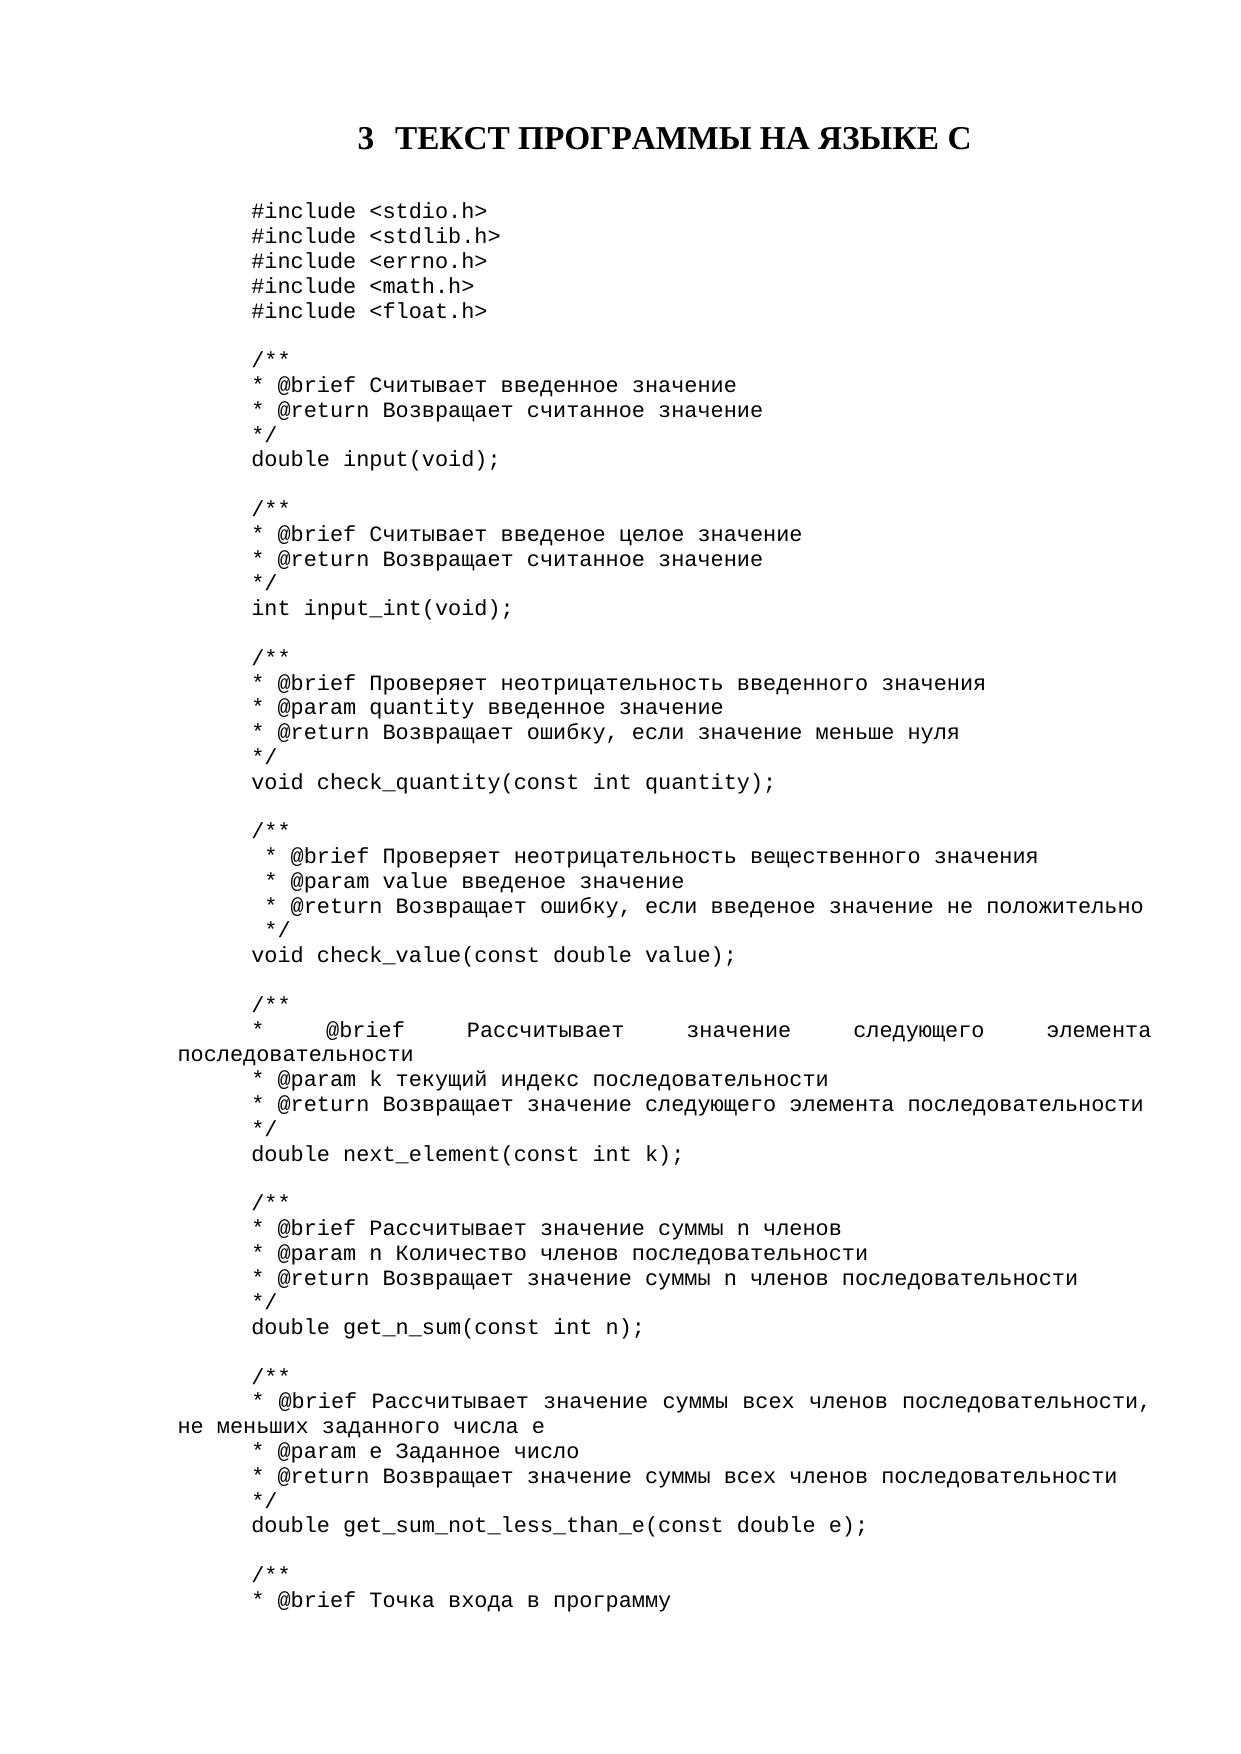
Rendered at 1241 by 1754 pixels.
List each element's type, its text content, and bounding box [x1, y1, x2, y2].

text */ [177, 424, 1152, 448]
text double get_sum_not_less_than_e(const double e); [177, 1514, 1152, 1539]
text * @brief Рассчитывает значение суммы n членов [177, 1217, 1152, 1242]
text #include <stdlib.h> [177, 225, 1152, 250]
text #include <errno.h> [177, 250, 1152, 275]
text * @return Возвращает значение суммы n членов последовательности [177, 1267, 1152, 1291]
text */ [177, 1490, 1152, 1514]
text * @brief Рассчитывает значение суммы всех членов последовательности, не меньших заданного числа e [177, 1391, 1152, 1440]
text * @param n Количество членов последовательности [177, 1242, 1152, 1267]
text #include <math.h> [177, 275, 1152, 300]
text * @brief Проверяет неотрицательность введенного значения [177, 672, 1152, 696]
text Текст программы на языке C [177, 118, 1152, 156]
text /** [177, 1564, 1152, 1589]
text */ [177, 1291, 1152, 1316]
text * @return Возвращает ошибку, если значение меньше нуля [177, 721, 1152, 746]
text /** [177, 820, 1152, 845]
text * @param k текущий индекс последовательности [177, 1068, 1152, 1093]
text int input_int(void); [177, 597, 1152, 622]
text /** [177, 1192, 1152, 1217]
text * @param quantity введенное значение [177, 696, 1152, 721]
text double get_n_sum(const int n); [177, 1316, 1152, 1341]
text * @brief Проверяет неотрицательность вещественного значения [177, 845, 1152, 870]
text */ [177, 572, 1152, 597]
text #include <stdio.h> [177, 201, 1152, 225]
text /** [177, 647, 1152, 672]
text * @brief Точка входа в программу [177, 1589, 1152, 1614]
text /** [177, 498, 1152, 523]
text /** [177, 994, 1152, 1019]
text * @return Возвращает ошибку, если введеное значение не положительно [177, 895, 1152, 919]
text * @param value введеное значение [177, 870, 1152, 895]
text * @return Возвращает считанное значение [177, 399, 1152, 424]
text double input(void); [177, 448, 1152, 473]
text double next_element(const int k); [177, 1143, 1152, 1167]
text /** [177, 1366, 1152, 1391]
text */ [177, 746, 1152, 771]
text void check_quantity(const int quantity); [177, 771, 1152, 796]
text * @brief Считывает введенное значение [177, 374, 1152, 399]
text * @param e Заданное число [177, 1440, 1152, 1465]
text * @brief Рассчитывает значение следующего элемента последовательности [177, 1019, 1152, 1068]
text * @return Возвращает значение суммы всех членов последовательности [177, 1465, 1152, 1490]
text /** [177, 349, 1152, 374]
text * @return Возвращает считанное значение [177, 548, 1152, 572]
text * @brief Считывает введеное целое значение [177, 523, 1152, 548]
text */ [177, 919, 1152, 944]
text #include <float.h> [177, 300, 1152, 324]
text */ [177, 1118, 1152, 1143]
text void check_value(const double value); [177, 944, 1152, 969]
text * @return Возвращает значение следующего элемента последовательности [177, 1093, 1152, 1118]
